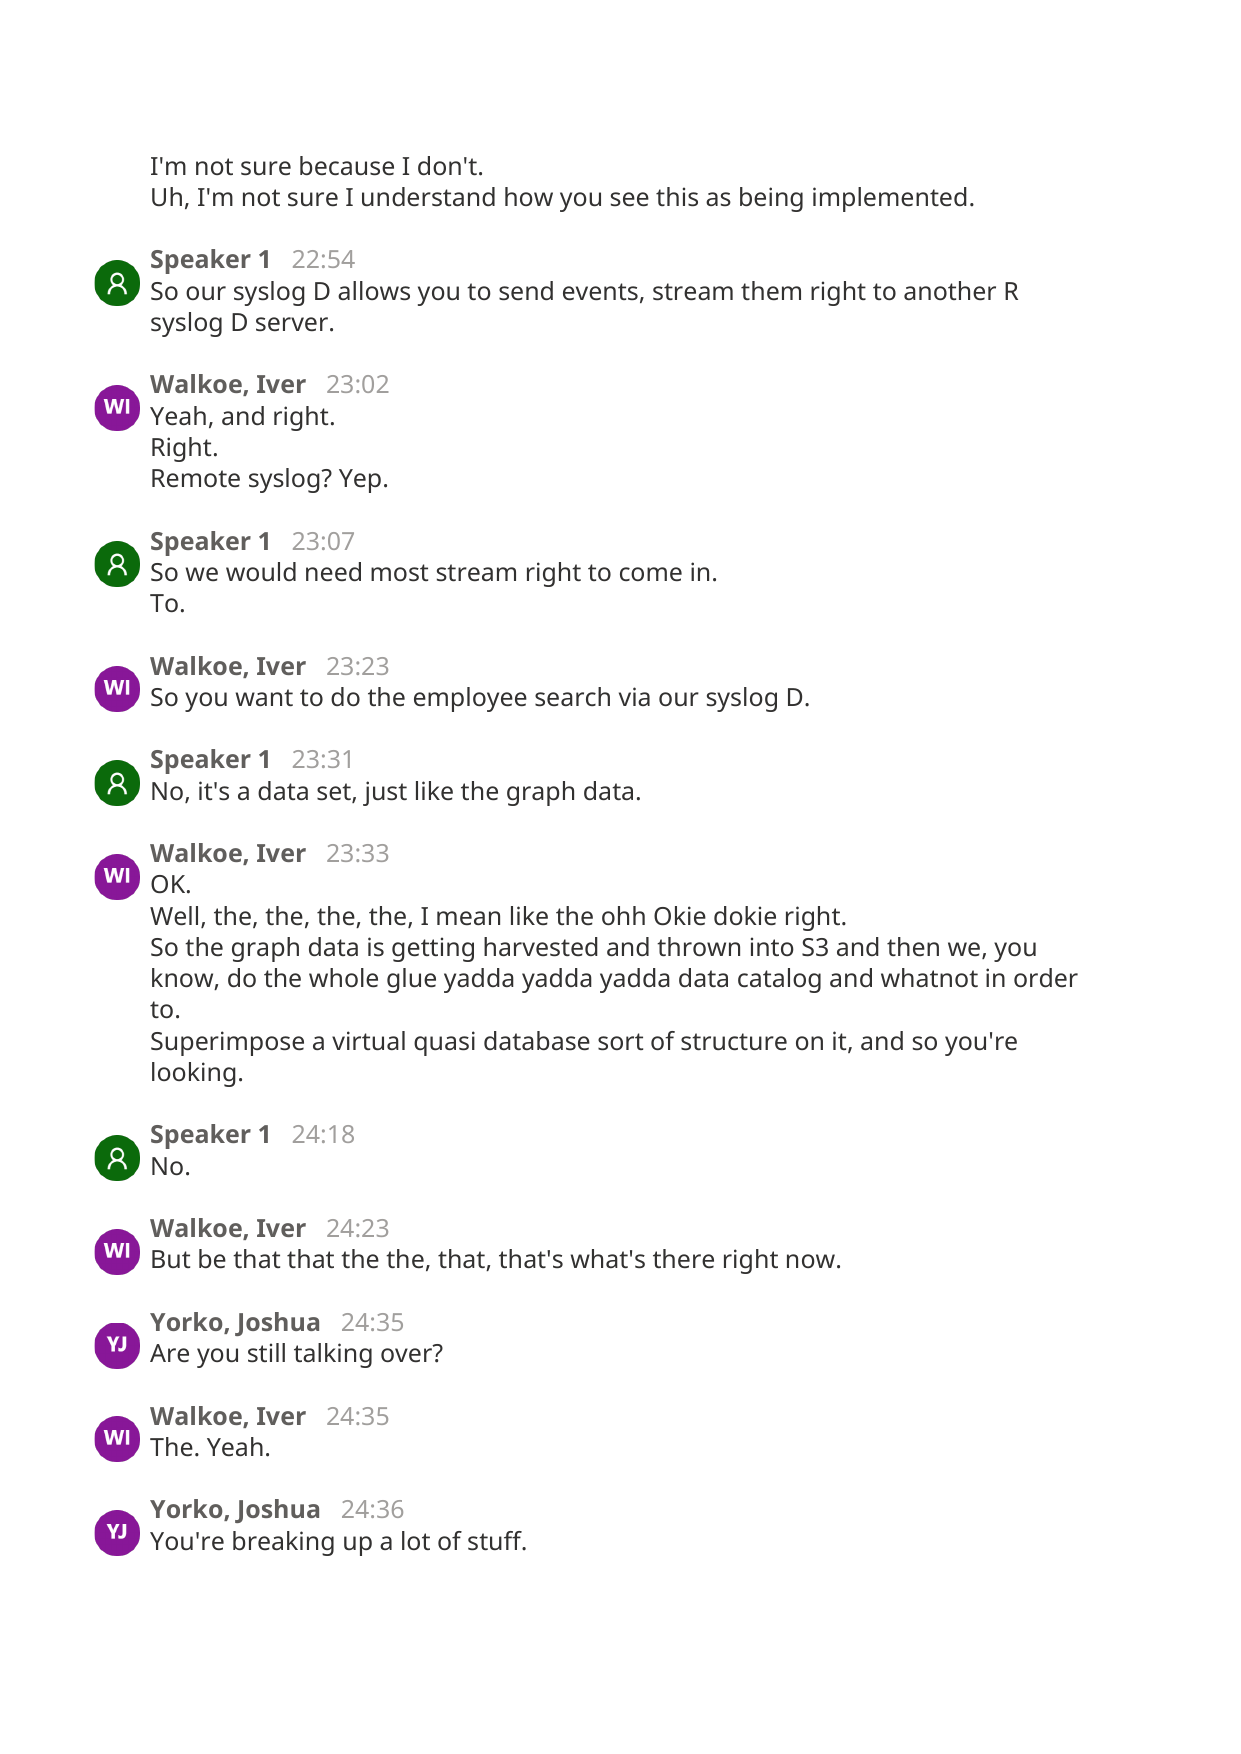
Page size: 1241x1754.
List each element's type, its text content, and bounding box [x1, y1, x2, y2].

picture [94, 666, 140, 712]
text Speaker 1 24:18 No. [150, 1087, 1090, 1181]
text Walkoe, Iver 23:02 Yeah, and right. Right. Remote syslog? Yep. [150, 337, 1090, 494]
picture [94, 541, 140, 587]
picture [94, 1510, 140, 1556]
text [150, 150, 1090, 212]
text Speaker 1 22:54 So our syslog D allows you to send events, stream them right to another R syslog D server. [150, 212, 1090, 337]
text Walkoe, Iver 23:33 OK. Well, the, the, the, the, I mean like the ohh Okie dokie right. So the graph data is getting harvested and thrown into S3 and then we, you know, do the whole glue yadda yadda yadda data catalog and whatnot in order to. Superimpose a virtual quasi database sort of structure on it, and so you're looking. [150, 806, 1090, 1087]
text Walkoe, Iver 24:35 The. Yeah. [150, 1369, 1090, 1462]
text Yorko, Joshua 24:35 Are you still talking over? [150, 1275, 1090, 1369]
text Speaker 1 23:31 No, it's a data set, just like the graph data. [150, 712, 1090, 806]
picture [94, 760, 140, 806]
picture [94, 1416, 140, 1462]
picture [94, 1323, 140, 1369]
text Speaker 1 23:07 So we would need most stream right to come in. To. [150, 494, 1090, 619]
text Walkoe, Iver 24:23 But be that that the the, that, that's what's there right now. [150, 1181, 1090, 1275]
picture [94, 1135, 140, 1181]
picture [94, 854, 140, 900]
text Walkoe, Iver 23:23 So you want to do the employee search via our syslog D. [150, 619, 1090, 712]
text Yorko, Joshua 24:36 You're breaking up a lot of stuff. [150, 1462, 1090, 1556]
picture [94, 385, 140, 431]
picture [94, 260, 140, 306]
picture [94, 1229, 140, 1275]
